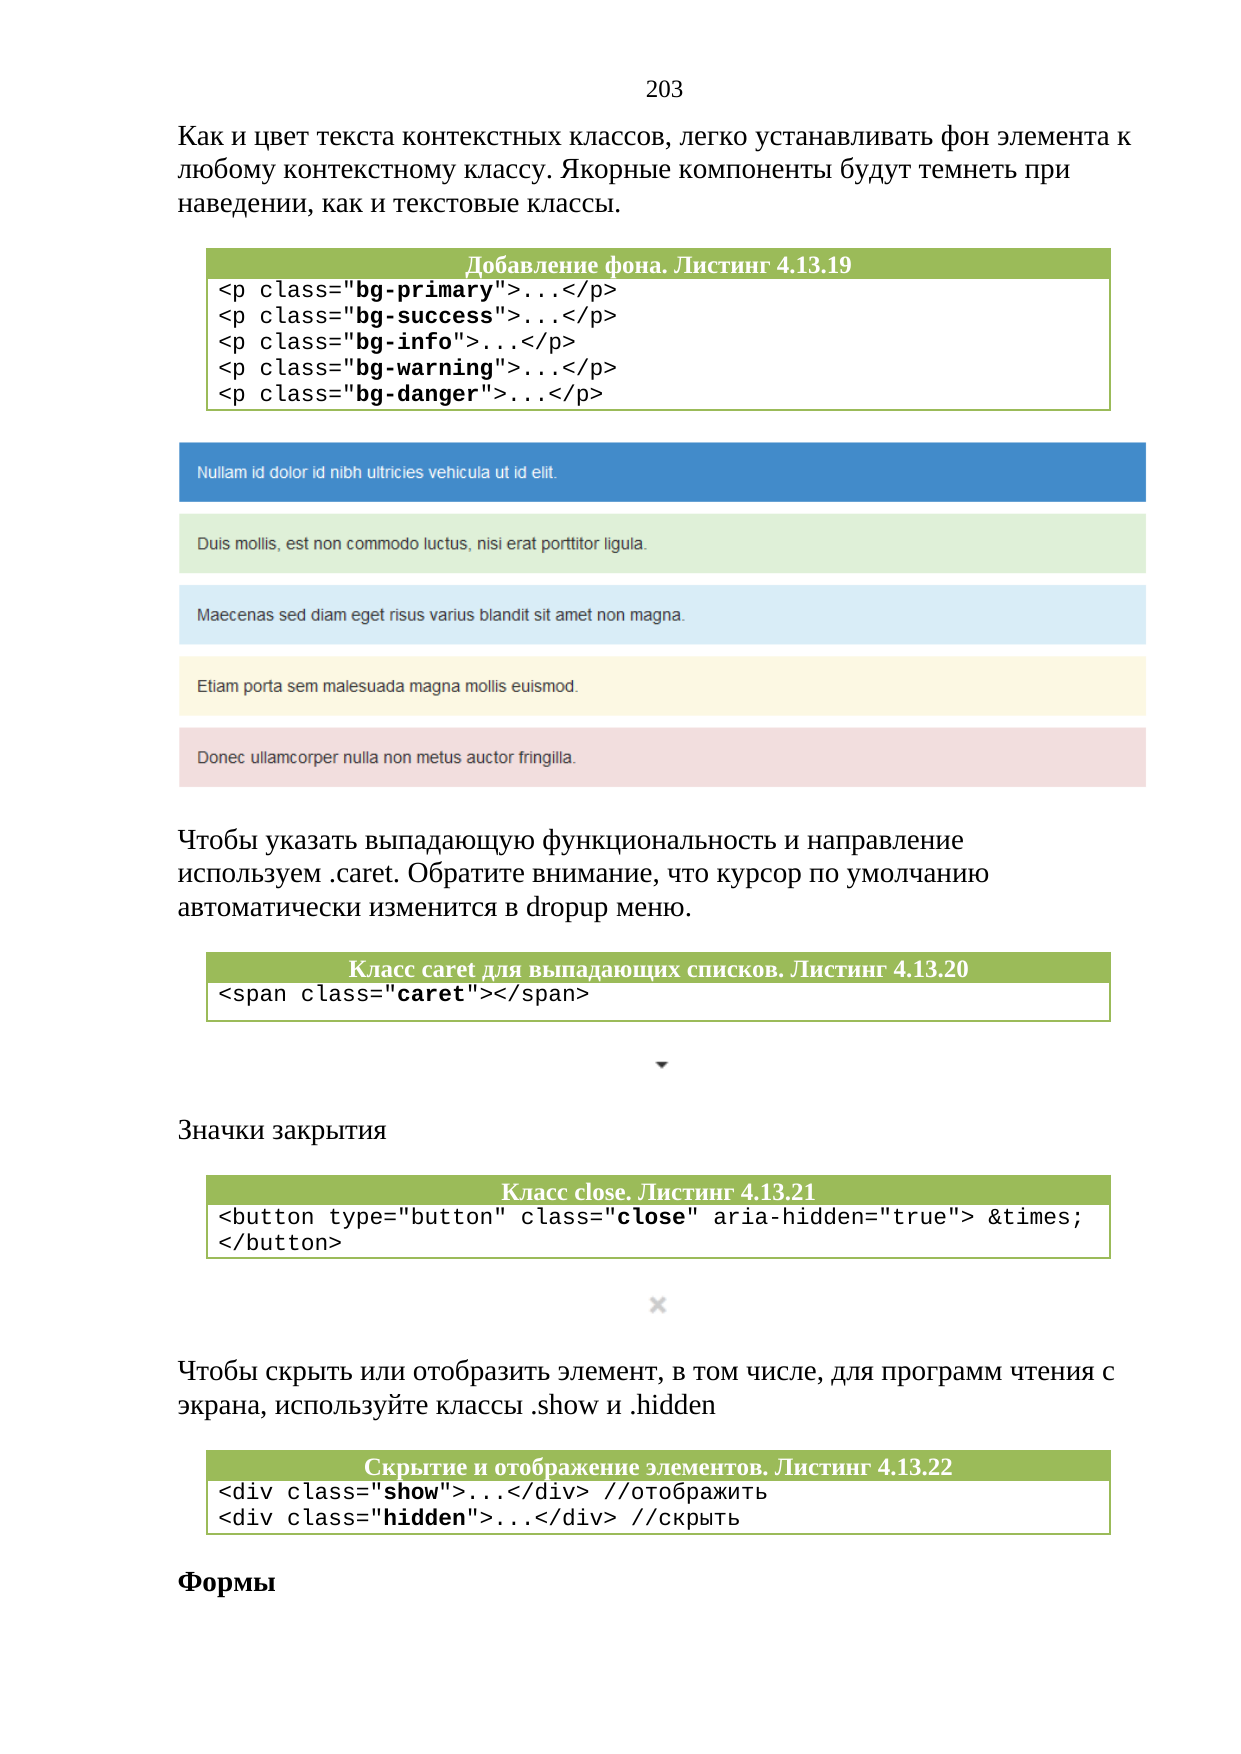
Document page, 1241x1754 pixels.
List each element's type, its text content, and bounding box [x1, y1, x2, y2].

text Значки закрытия [177, 1112, 1152, 1145]
picture [177, 439, 1152, 793]
text Чтобы указать выпадающую функциональность и направление используем .caret. Обратите внимание, что курсор по умолчанию автоматически изменится в dropup меню. [177, 822, 1152, 923]
picture [643, 1051, 686, 1083]
text Формы [177, 1564, 1152, 1597]
picture [641, 1288, 688, 1325]
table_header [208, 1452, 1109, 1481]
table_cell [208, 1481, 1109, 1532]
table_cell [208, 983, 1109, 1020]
text Чтобы скрыть или отобразить элемент, в том числе, для программ чтения с экрана, используйте классы .show и .hidden [177, 1353, 1152, 1421]
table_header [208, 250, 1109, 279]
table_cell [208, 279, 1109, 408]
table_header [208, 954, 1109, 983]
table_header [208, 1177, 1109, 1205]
text Как и цвет текста контекстных классов, легко устанавливать фон элемента к любому контекстному классу. Якорные компоненты будут темнеть при наведении, как и текстовые классы. [177, 118, 1152, 219]
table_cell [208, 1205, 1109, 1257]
